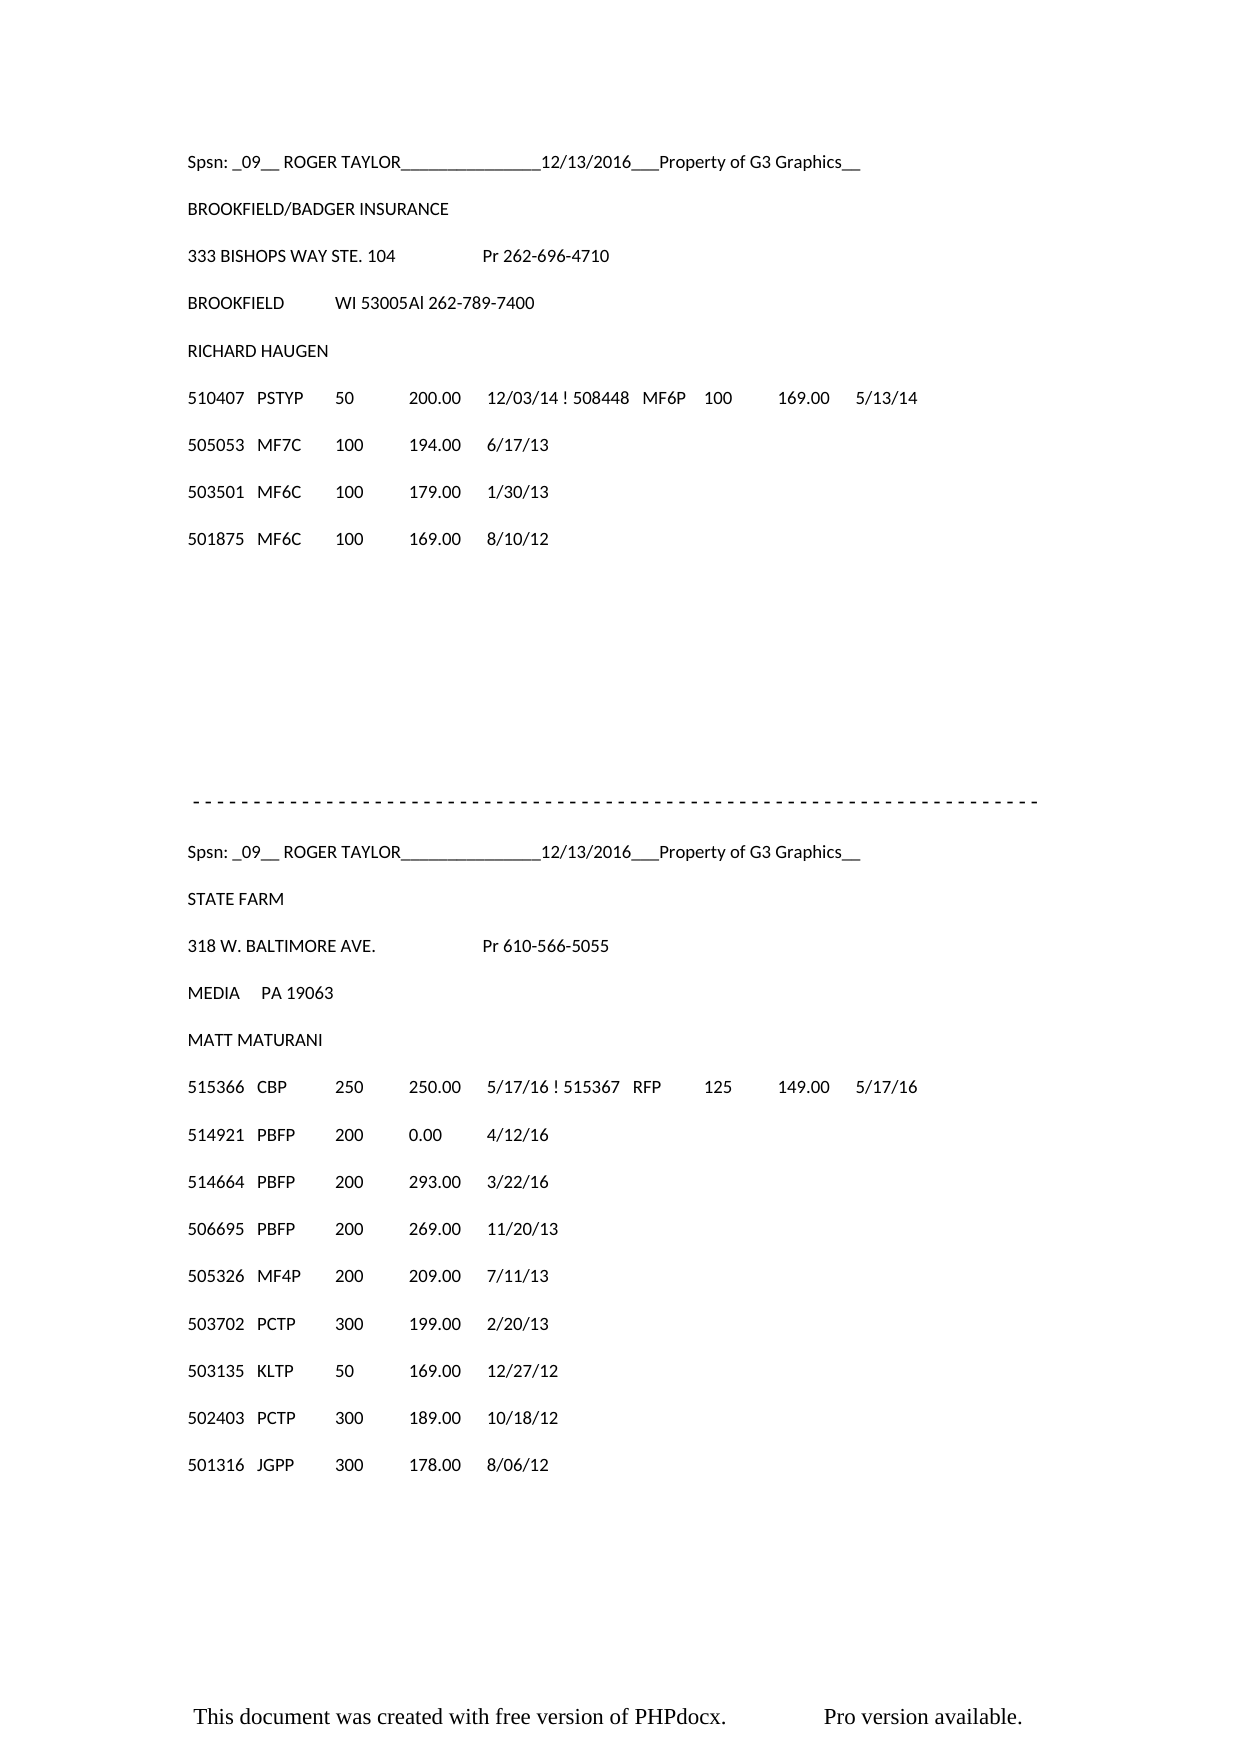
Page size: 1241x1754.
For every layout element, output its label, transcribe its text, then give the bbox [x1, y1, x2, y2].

text Spsn: _09__ ROGER TAYLOR_______________12/13/2016___Property of G3 Graphics__ [187, 150, 1053, 173]
text 506695 PBFP 200 269.00 11/20/13 [187, 1217, 1053, 1240]
text BROOKFIELD WI 53005 Al 262-789-7400 [187, 292, 1053, 314]
text MEDIA PA 19063 [187, 981, 1053, 1004]
text STATE FARM [187, 887, 1053, 910]
text 502403 PCTP 300 189.00 10/18/12 [187, 1406, 1053, 1429]
text 515366 CBP 250 250.00 5/17/16 ! 515367 RFP 125 149.00 5/17/16 [187, 1076, 1053, 1099]
text BROOKFIELD/BADGER INSURANCE [187, 197, 1053, 220]
text 318 W. BALTIMORE AVE. Pr 610-566-5055 [187, 934, 1053, 957]
text MATT MATURANI [187, 1028, 1053, 1051]
text Spsn: _09__ ROGER TAYLOR_______________12/13/2016___Property of G3 Graphics__ [187, 840, 1053, 863]
text 514921 PBFP 200 0.00 4/12/16 [187, 1123, 1053, 1146]
text 501316 JGPP 300 178.00 8/06/12 [187, 1453, 1053, 1476]
text - - - - - - - - - - - - - - - - - - - - - - - - - - - - - - - - - - - - - - - - - - - - - - - - - - - - - - - - - - - - - - - - - - - - - - [187, 787, 1053, 815]
text 505326 MF4P 200 209.00 7/11/13 [187, 1264, 1053, 1287]
text RICHARD HAUGEN [187, 339, 1053, 362]
text 501875 MF6C 100 169.00 8/10/12 [187, 527, 1053, 550]
text 333 BISHOPS WAY STE. 104 Pr 262-696-4710 [187, 244, 1053, 267]
text 514664 PBFP 200 293.00 3/22/16 [187, 1170, 1053, 1193]
text 503135 KLTP 50 169.00 12/27/12 [187, 1359, 1053, 1382]
text 510407 PSTYP 50 200.00 12/03/14 ! 508448 MF6P 100 169.00 5/13/14 [187, 386, 1053, 409]
text 503702 PCTP 300 199.00 2/20/13 [187, 1312, 1053, 1334]
text 503501 MF6C 100 179.00 1/30/13 [187, 480, 1053, 503]
text 505053 MF7C 100 194.00 6/17/13 [187, 433, 1053, 456]
